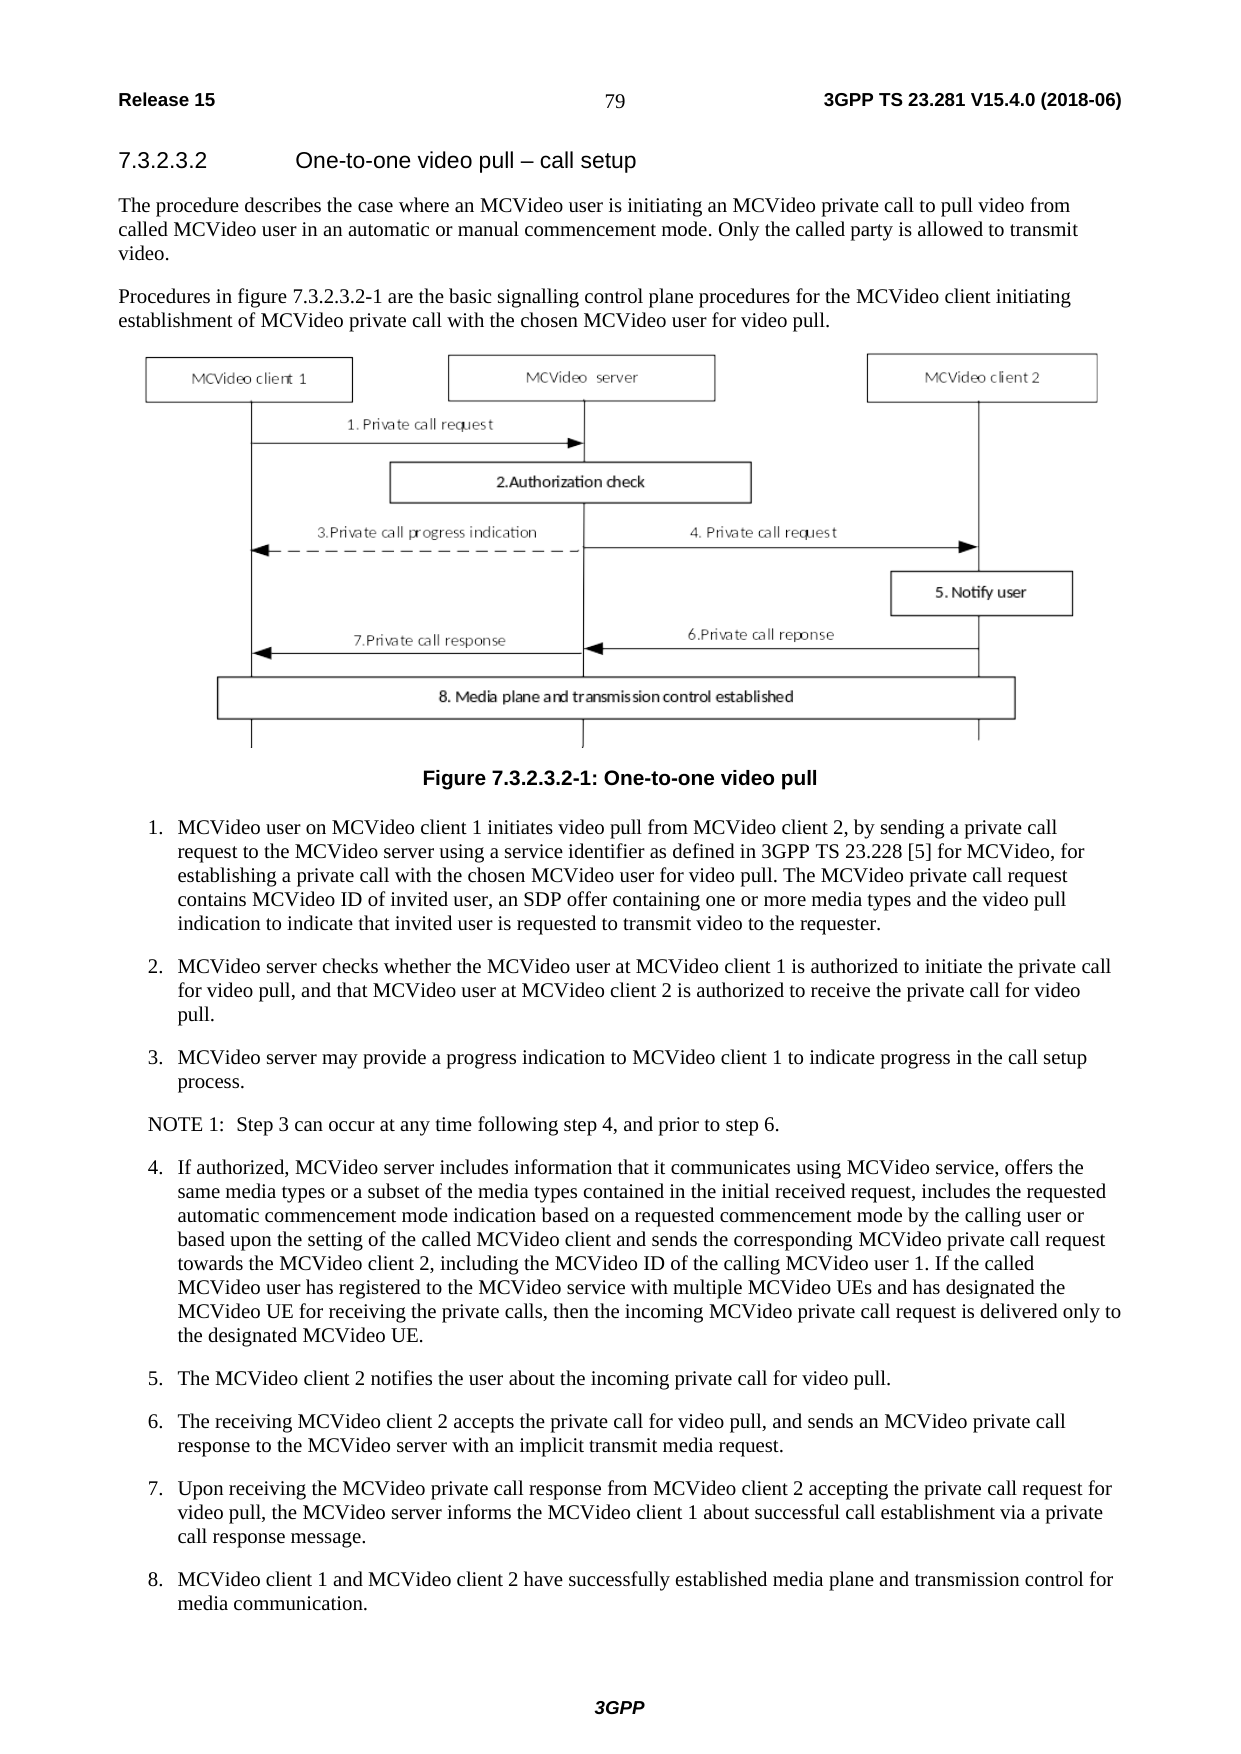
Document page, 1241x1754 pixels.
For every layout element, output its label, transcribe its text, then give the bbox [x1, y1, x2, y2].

text 2. MCVideo server checks whether the MCVideo user at MCVideo client 1 is authorized to initiate the private call for video pull, and that MCVideo user at MCVideo client 2 is authorized to receive the private call for video pull. [148, 954, 1122, 1026]
text Procedures in figure 7.3.2.3.2-1 are the basic signalling control plane procedures for the MCVideo client initiating establishment of MCVideo private call with the chosen MCVideo user for video pull. [118, 283, 1122, 332]
subtitle 7.3.2.3.2 One-to-one video pull – call setup [118, 147, 1122, 174]
text 5. The MCVideo client 2 notifies the user about the incoming private call for video pull. [148, 1366, 1122, 1390]
text 3. MCVideo server may provide a progress indication to MCVideo client 1 to indicate progress in the call setup process. [148, 1045, 1122, 1093]
text NOTE 1: Step 3 can occur at any time following step 4, and prior to step 6. [148, 1112, 1122, 1136]
text 1. MCVideo user on MCVideo client 1 initiates video pull from MCVideo client 2, by sending a private call request to the MCVideo server using a service identifier as defined in 3GPP TS 23.228 [5] for MCVideo, for establishing a private call with the chosen MCVideo user for video pull. The MCVideo private call request contains MCVideo ID of invited user, an SDP offer containing one or more media types and the video pull indication to indicate that invited user is requested to transmit video to the requester. [148, 815, 1122, 935]
text 7. Upon receiving the MCVideo private call response from MCVideo client 2 accepting the private call request for video pull, the MCVideo server informs the MCVideo client 1 about successful call establishment via a private call response message. [148, 1476, 1122, 1548]
text 8. MCVideo client 1 and MCVideo client 2 have successfully established media plane and transmission control for media communication. [148, 1567, 1122, 1615]
text The procedure describes the case where an MCVideo user is initiating an MCVideo private call to pull video from called MCVideo user in an automatic or manual commencement mode. Only the called party is allowed to transmit video. [118, 193, 1122, 265]
text 4. If authorized, MCVideo server includes information that it communicates using MCVideo service, offers the same media types or a subset of the media types contained in the initial received request, includes the requested automatic commencement mode indication based on a requested commencement mode by the calling user or based upon the setting of the called MCVideo client and sends the corresponding MCVideo private call request towards the MCVideo client 2, including the MCVideo ID of the calling MCVideo user 1. If the called MCVideo user has registered to the MCVideo service with multiple MCVideo UEs and has designated the MCVideo UE for receiving the private calls, then the incoming MCVideo private call request is delivered only to the designated MCVideo UE. [148, 1155, 1122, 1347]
text Figure 7.3.2.3.2-1: One-to-one video pull [118, 766, 1122, 790]
text 6. The receiving MCVideo client 2 accepts the private call for video pull, and sends an MCVideo private call response to the MCVideo server with an implicit transmit media request. [148, 1409, 1122, 1457]
